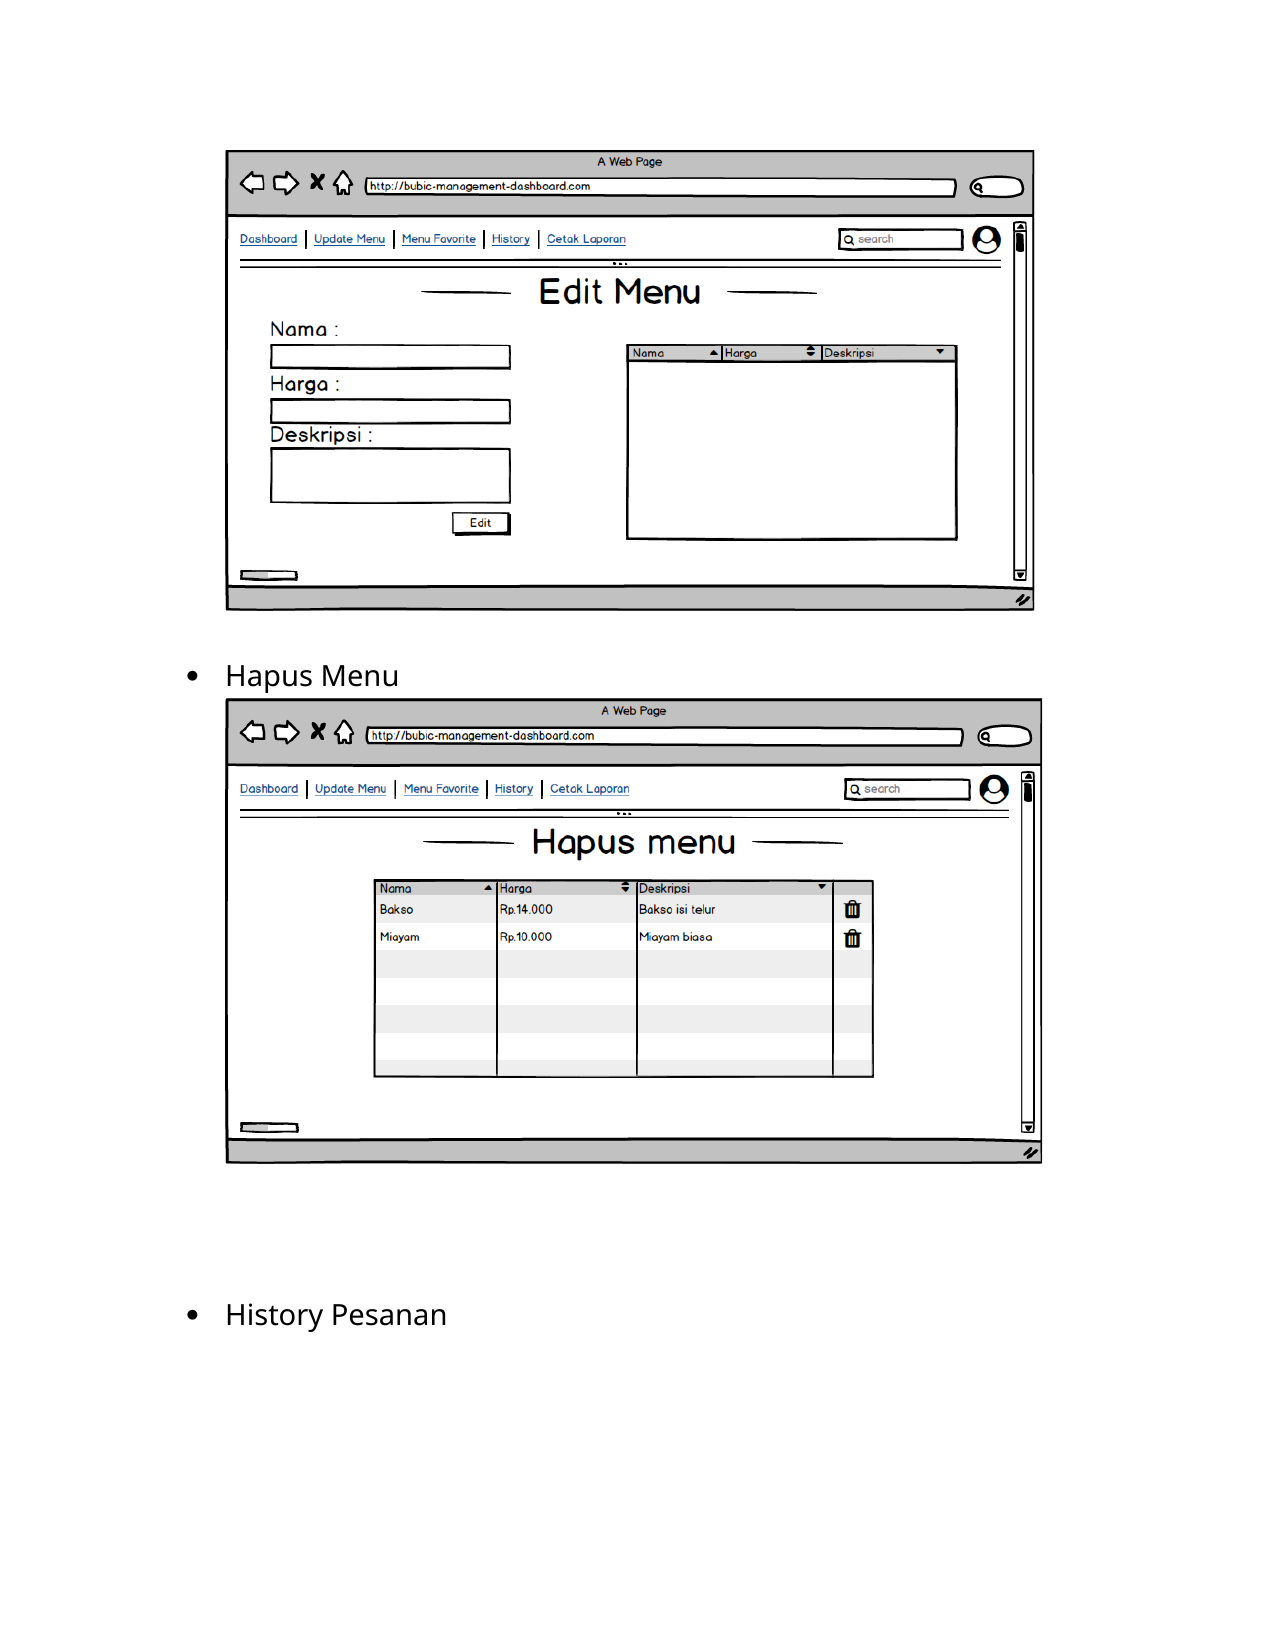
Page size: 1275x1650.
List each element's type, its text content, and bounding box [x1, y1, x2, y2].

picture [225, 698, 1043, 1164]
list History Pesanan [187, 1294, 1125, 1333]
picture [225, 150, 1035, 611]
list Hapus Menu [187, 655, 1125, 695]
